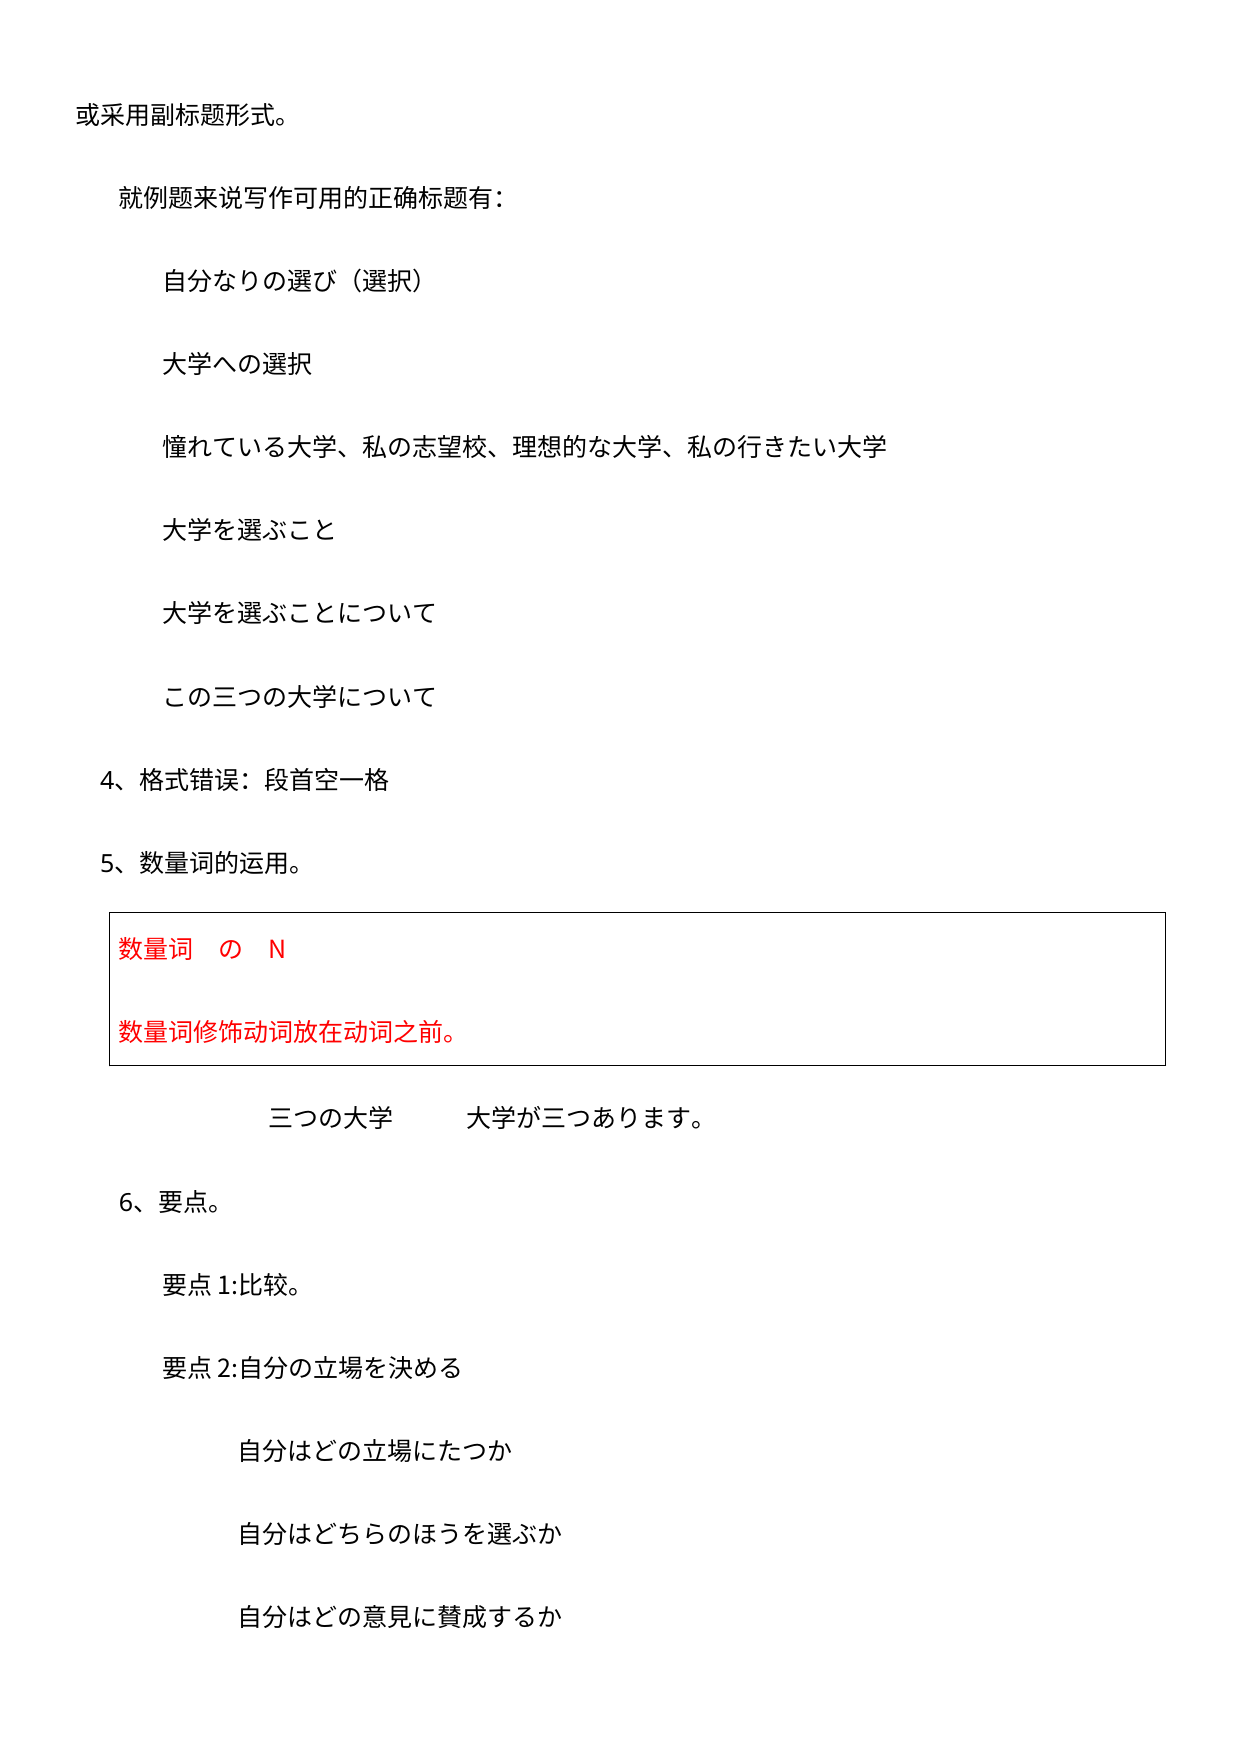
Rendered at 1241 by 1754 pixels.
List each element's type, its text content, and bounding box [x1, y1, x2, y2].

list 大学を選ぶこと [119, 496, 1165, 561]
list 6、要点。 [75, 1168, 1165, 1233]
text 就例题来说写作可用的正确标题有： [75, 164, 1165, 229]
text 自分はどちらのほうを選ぶか [119, 1500, 1165, 1565]
list この三つの大学について [119, 663, 1165, 728]
list 大学を選ぶことについて [119, 579, 1165, 644]
list 自分なりの選び（選択） [119, 247, 1165, 312]
text 数量词 の N [110, 913, 1165, 980]
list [75, 81, 1165, 146]
text 自分はどの立場にたつか [119, 1417, 1165, 1482]
list 大学への選択 [119, 330, 1165, 395]
list 5、数量词的运用。 [75, 829, 1165, 894]
text 三つの大学 大学が三つあります。 [119, 1084, 1165, 1149]
text 要点1:比较。 [119, 1251, 1165, 1316]
list 憧れている大学、私の志望校、理想的な大学、私の行きたい大学 [119, 413, 1165, 478]
list 4、格式错误：段首空一格 [75, 746, 1165, 811]
text 要点2:自分の立場を決める [119, 1334, 1165, 1399]
text 数量词修饰动词放在动词之前。 [110, 995, 1165, 1065]
text 自分はどの意見に賛成するか [119, 1583, 1165, 1648]
